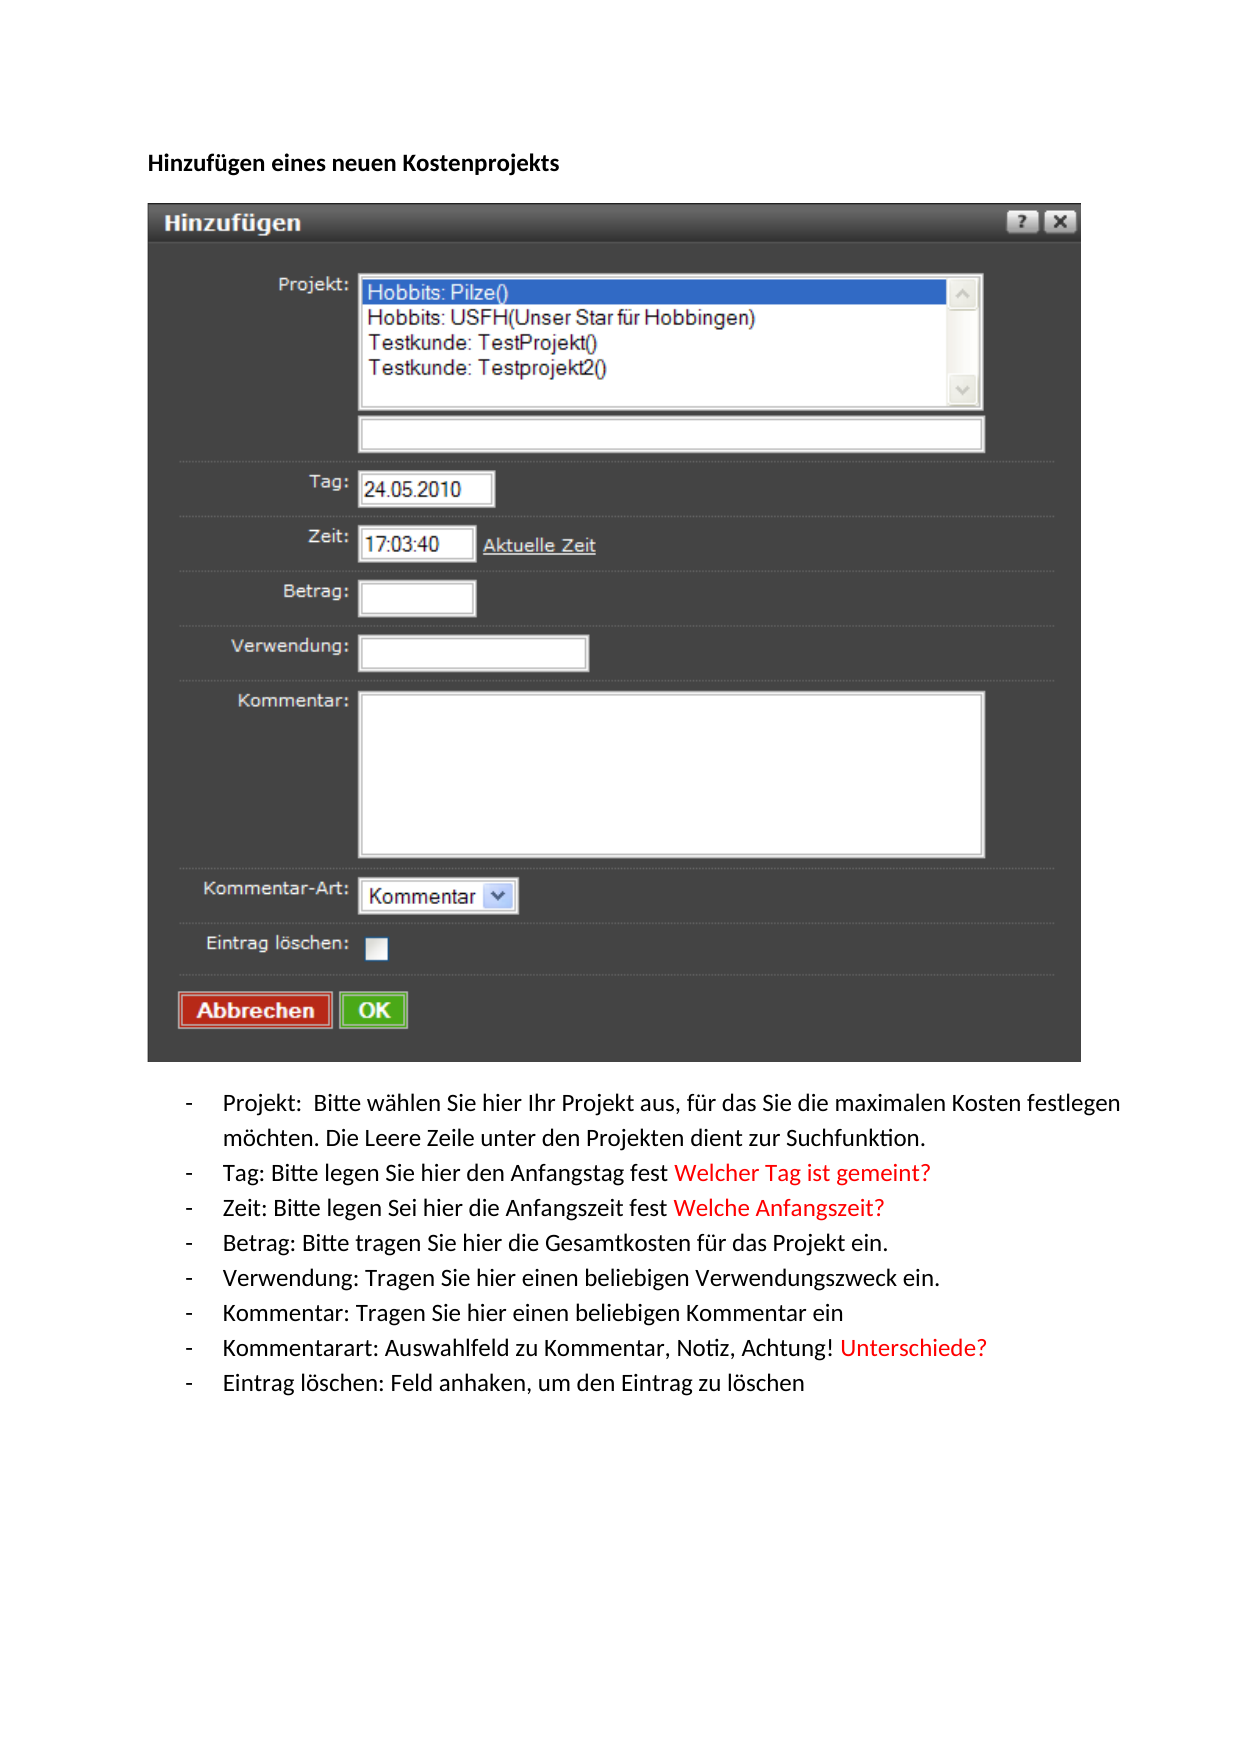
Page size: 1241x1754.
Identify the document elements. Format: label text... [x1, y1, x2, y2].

list Tag: Bitte legen Sie hier den Anfangstag fest Welcher Tag ist gemeint? [185, 1157, 1152, 1187]
list Kommentar: Tragen Sie hier einen beliebigen Kommentar ein [185, 1297, 1152, 1327]
list Betrag: Bitte tragen Sie hier die Gesamtkosten für das Projekt ein. [185, 1227, 1152, 1257]
list Kommentarart: Auswahlfeld zu Kommentar, Notiz, Achtung! Unterschiede? [185, 1332, 1152, 1362]
list Projekt: Bitte wählen Sie hier Ihr Projekt aus, für das Sie die maximalen Kosten festlegen möchten. Die Leere Zeile unter den Projekten dient zur Suchfunktion. [185, 1087, 1152, 1152]
list Zeit: Bitte legen Sei hier die Anfangszeit fest Welche Anfangszeit? [185, 1192, 1152, 1222]
list Eintrag löschen: Feld anhaken, um den Eintrag zu löschen [185, 1367, 1152, 1397]
picture [147, 203, 1081, 1062]
list Verwendung: Tragen Sie hier einen beliebigen Verwendungszweck ein. [185, 1262, 1152, 1292]
text Hinzufügen eines neuen Kostenprojekts [148, 148, 1152, 178]
